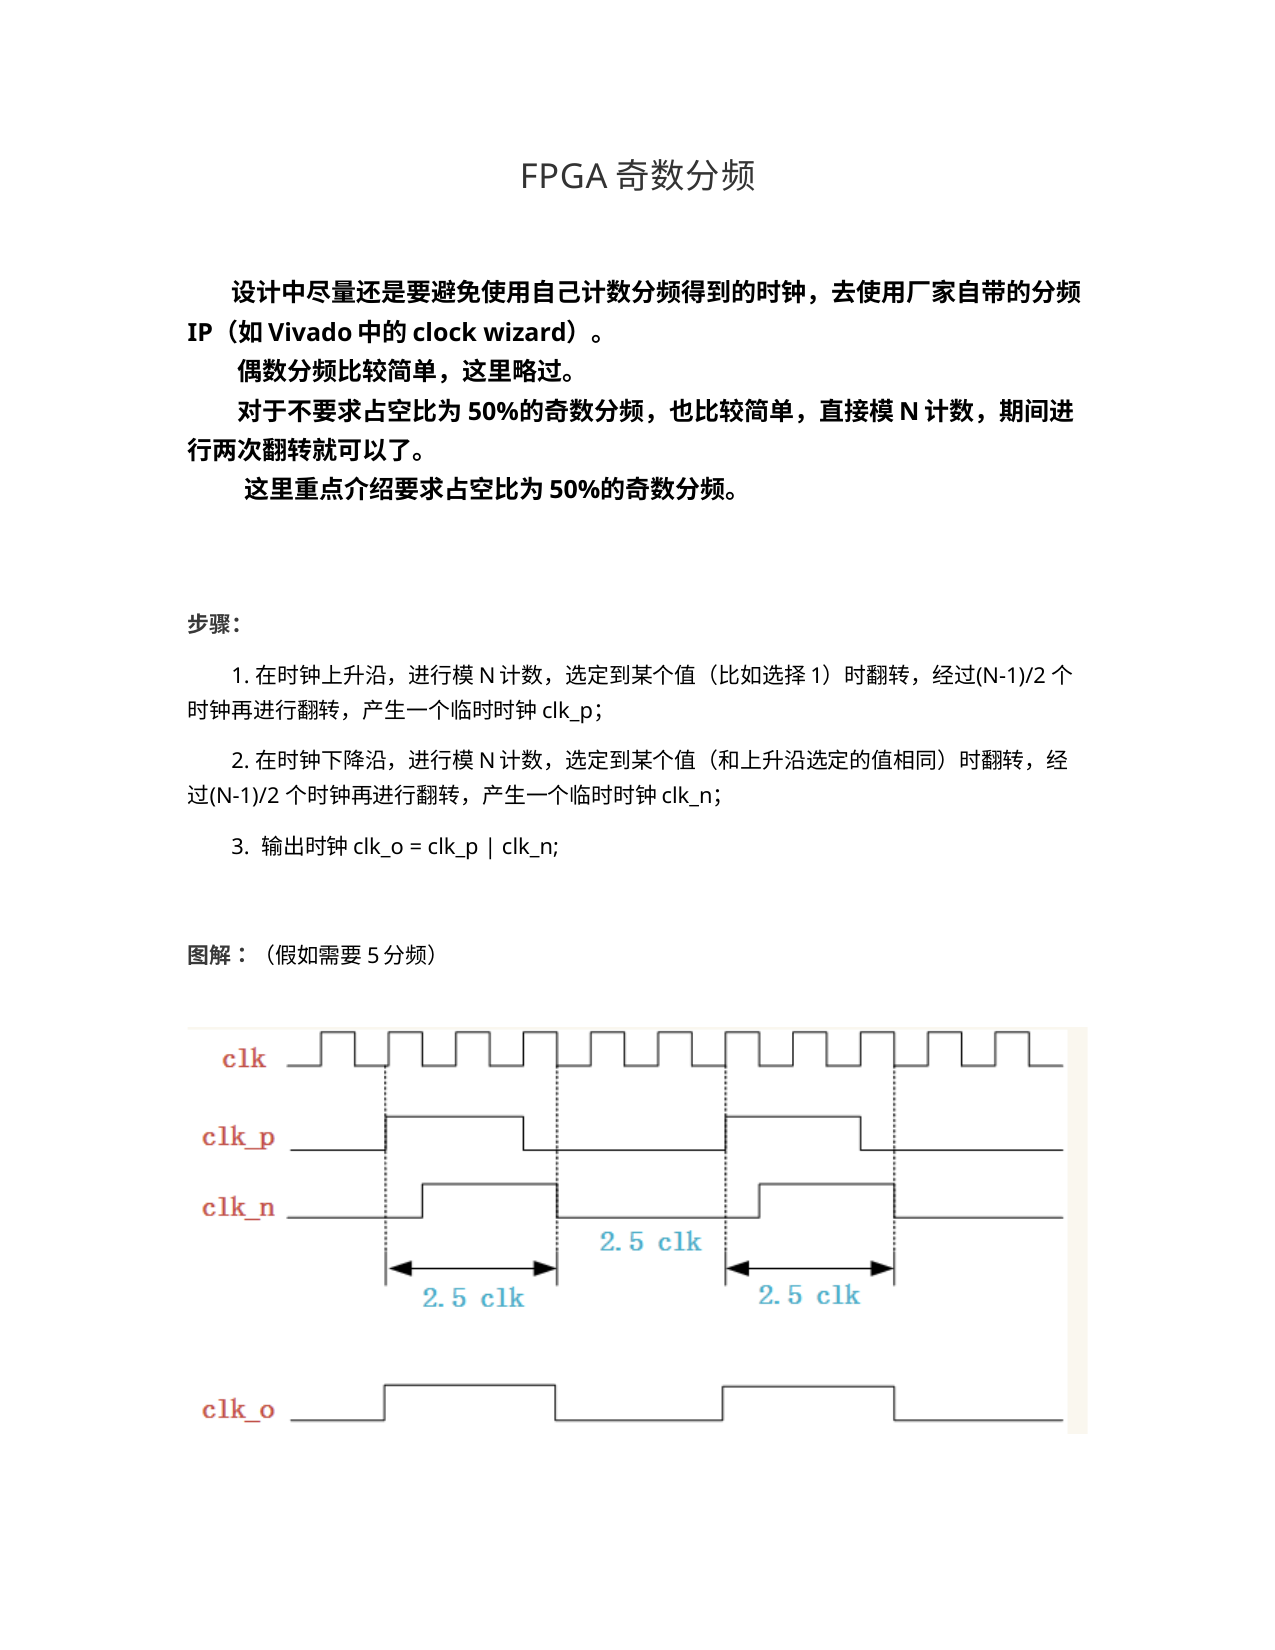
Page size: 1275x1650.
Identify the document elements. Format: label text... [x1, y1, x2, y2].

picture [187, 1027, 1088, 1434]
text 3. 输出时钟clk_o = clk_p | clk_n; [187, 826, 1087, 861]
text 这里重点介绍要求占空比为50%的奇数分频。 [187, 467, 1087, 506]
text 设计中尽量还是要避免使用自己计数分频得到的时钟，去使用厂家自带的分频IP（如Vivado中的clock wizard）。 [187, 270, 1087, 348]
text 1. 在时钟上升沿，进行模N计数，选定到某个值（比如选择1）时翻转，经过(N-1)/2 个时钟再进行翻转，产生一个临时时钟clk_p； [187, 654, 1087, 724]
text 对于不要求占空比为50%的奇数分频，也比较简单，直接模N计数，期间进行两次翻转就可以了。 [187, 388, 1087, 467]
text 步骤： [187, 604, 1087, 639]
title FPGA奇数分频 [187, 150, 1087, 198]
text 2. 在时钟下降沿，进行模N计数，选定到某个值（和上升沿选定的值相同）时翻转，经过(N-1)/2 个时钟再进行翻转，产生一个临时时钟clk_n； [187, 740, 1087, 810]
text 偶数分频比较简单，这里略过。 [187, 348, 1087, 388]
text 图解：（假如需要5分频） [187, 934, 1087, 969]
